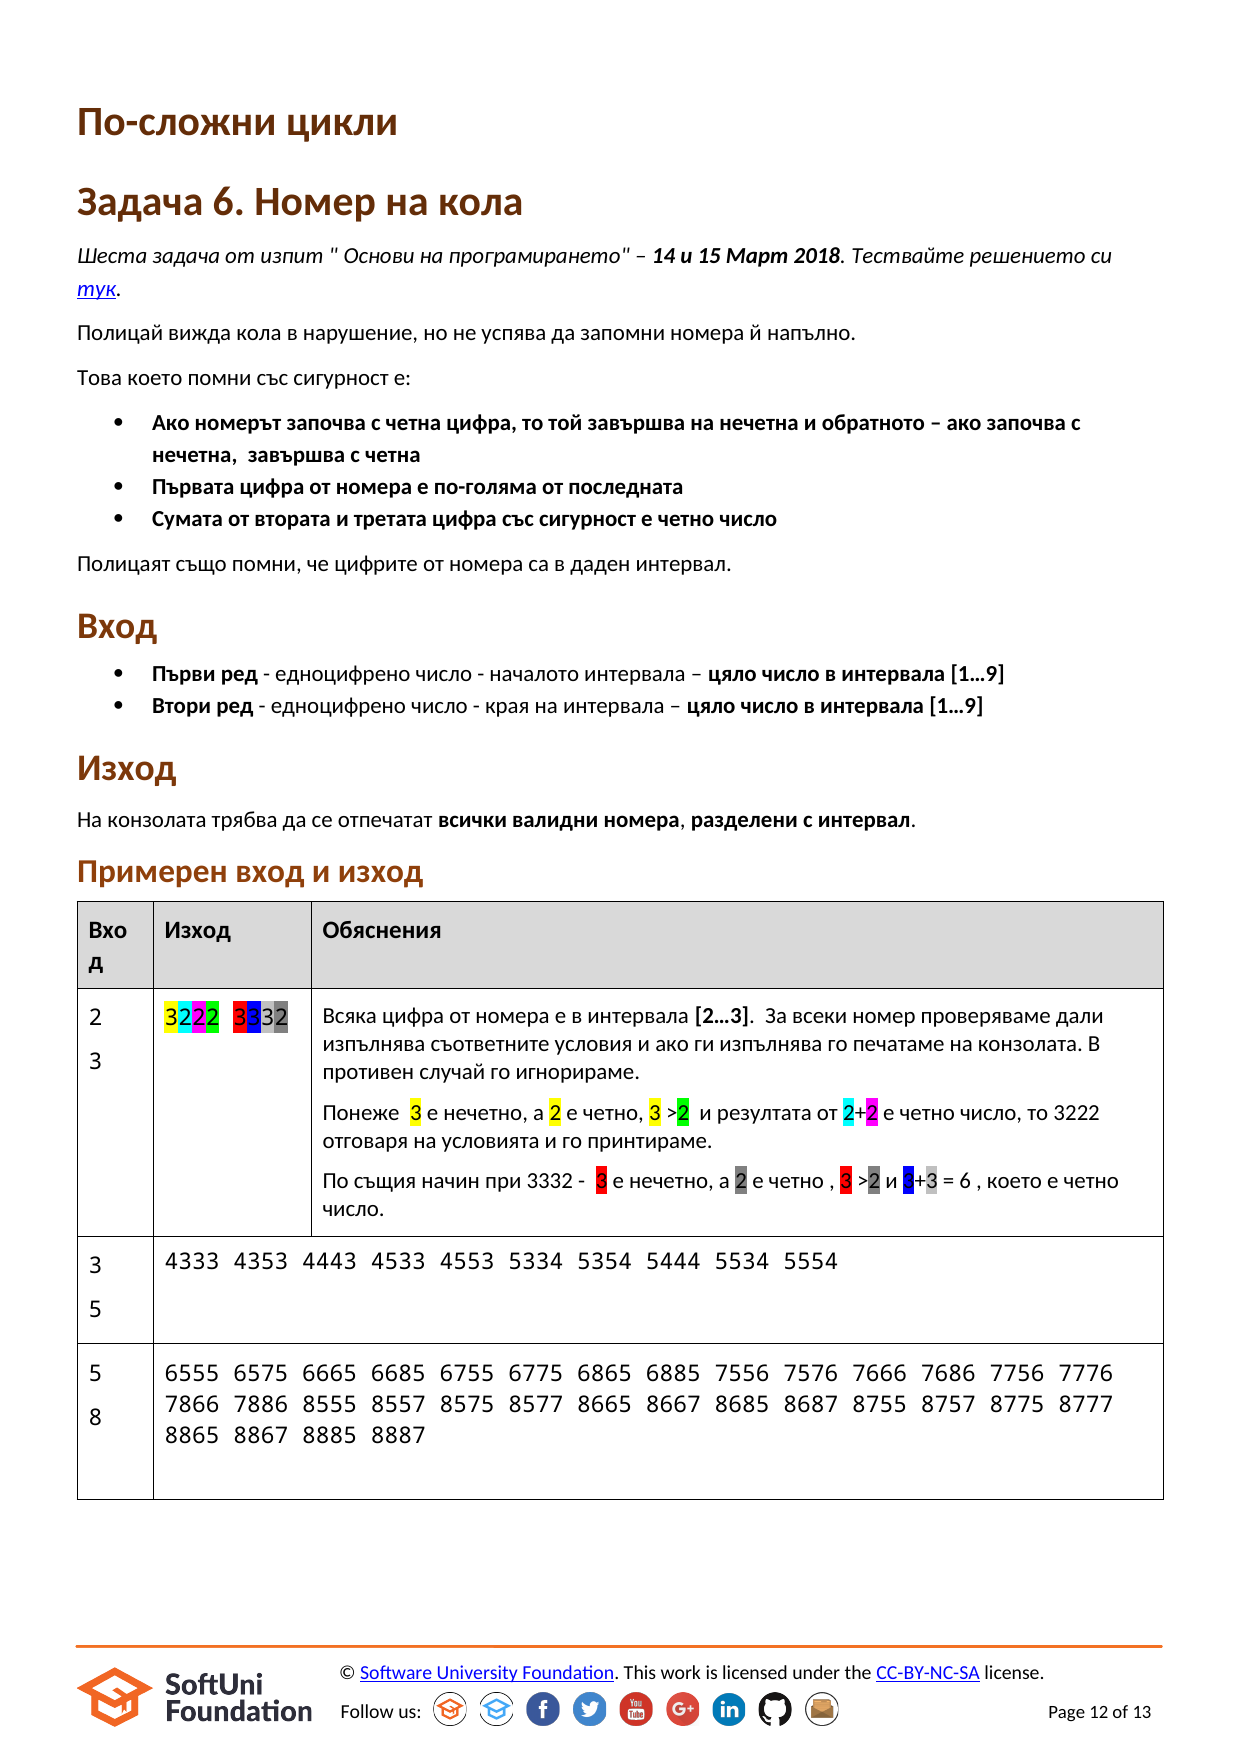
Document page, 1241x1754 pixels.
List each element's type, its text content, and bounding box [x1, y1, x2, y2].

picture [712, 1693, 722, 1703]
table_cell 5 8 [78, 1344, 153, 1499]
picture [736, 1716, 746, 1726]
picture [526, 1692, 560, 1726]
table_cell Всяка цифра от номера е в интервала [2…3]. За всеки номер проверяваме дали изпълнява съответните условия и ако ги изпълнява го печатаме на конзолата. В противен случай го игнорираме. Понеже 3 е нечетно, а 2 е четно, 3 >2 и резултата от 2+2 е четно число, то 3222 отговаря на условията и го принтираме. По същия начин при 3332 - 3 е нечетно, а 2 е четно , 3 >2 и 3+3 = 6 , което е четно число. [312, 989, 1163, 1236]
table_cell 3222 3332 [154, 989, 311, 1236]
picture [433, 1692, 467, 1726]
subtitle Примерен вход и изход [77, 850, 1163, 891]
picture [573, 1692, 607, 1726]
subtitle По-сложни цикли [77, 95, 1163, 146]
table_cell 6555 6575 6665 6685 6755 6775 6865 6885 7556 7576 7666 7686 7756 7776 7866 7886 8555 8557 8575 8577 8665 8667 8685 8687 8755 8757 8775 8777 8865 8867 8885 8887 [154, 1344, 1163, 1499]
picture [480, 1692, 513, 1726]
picture [712, 1716, 722, 1726]
text Полицаят също помни, че цифрите от номера са в даден интервал. [77, 549, 1163, 577]
subtitle Задача 6. Номер на кола [77, 175, 1163, 226]
list Сумата от втората и третата цифра със сигурност е четно число [114, 504, 1163, 532]
table_header Обяснения [312, 902, 1163, 988]
picture [805, 1692, 839, 1726]
list Втори ред - едноцифрено число - края на интервала – цяло число в интервала [1…9] [114, 691, 1163, 719]
picture [758, 1692, 792, 1726]
table_cell 2 3 [78, 989, 153, 1236]
text Полицай вижда кола в нарушение, но не успява да запомни номера й напълно. [77, 318, 1163, 346]
picture [666, 1692, 700, 1726]
subtitle Изход [77, 744, 1163, 790]
picture [619, 1692, 653, 1726]
table_header Изход [154, 902, 311, 988]
table_cell 4333 4353 4443 4533 4553 5334 5354 5444 5534 5554 [154, 1237, 1163, 1343]
list Първата цифра от номера е по-голяма от последната [114, 472, 1163, 500]
table_header Вход [78, 902, 153, 988]
text На конзолата трябва да се отпечатат всички валидни номера, разделени с интервал. [77, 805, 1163, 833]
text Това което помни със сигурност е: [77, 363, 1163, 391]
subtitle Вход [77, 602, 1163, 648]
text Шеста задача от изпит " Основи на програмирането" – 14 и 15 Март 2018. Тествайте решението си тук. [77, 241, 1163, 302]
table_cell 3 5 [78, 1237, 153, 1343]
list Ако номерът започва с четна цифра, то той завършва на нечетна и обратното – ако започва с нечетна, завършва с четна [114, 408, 1163, 468]
picture [727, 1707, 738, 1717]
list Първи ред - едноцифрено число - началото интервала – цяло число в интервала [1…9] [114, 659, 1163, 687]
picture [76, 1667, 312, 1727]
picture [736, 1693, 746, 1703]
